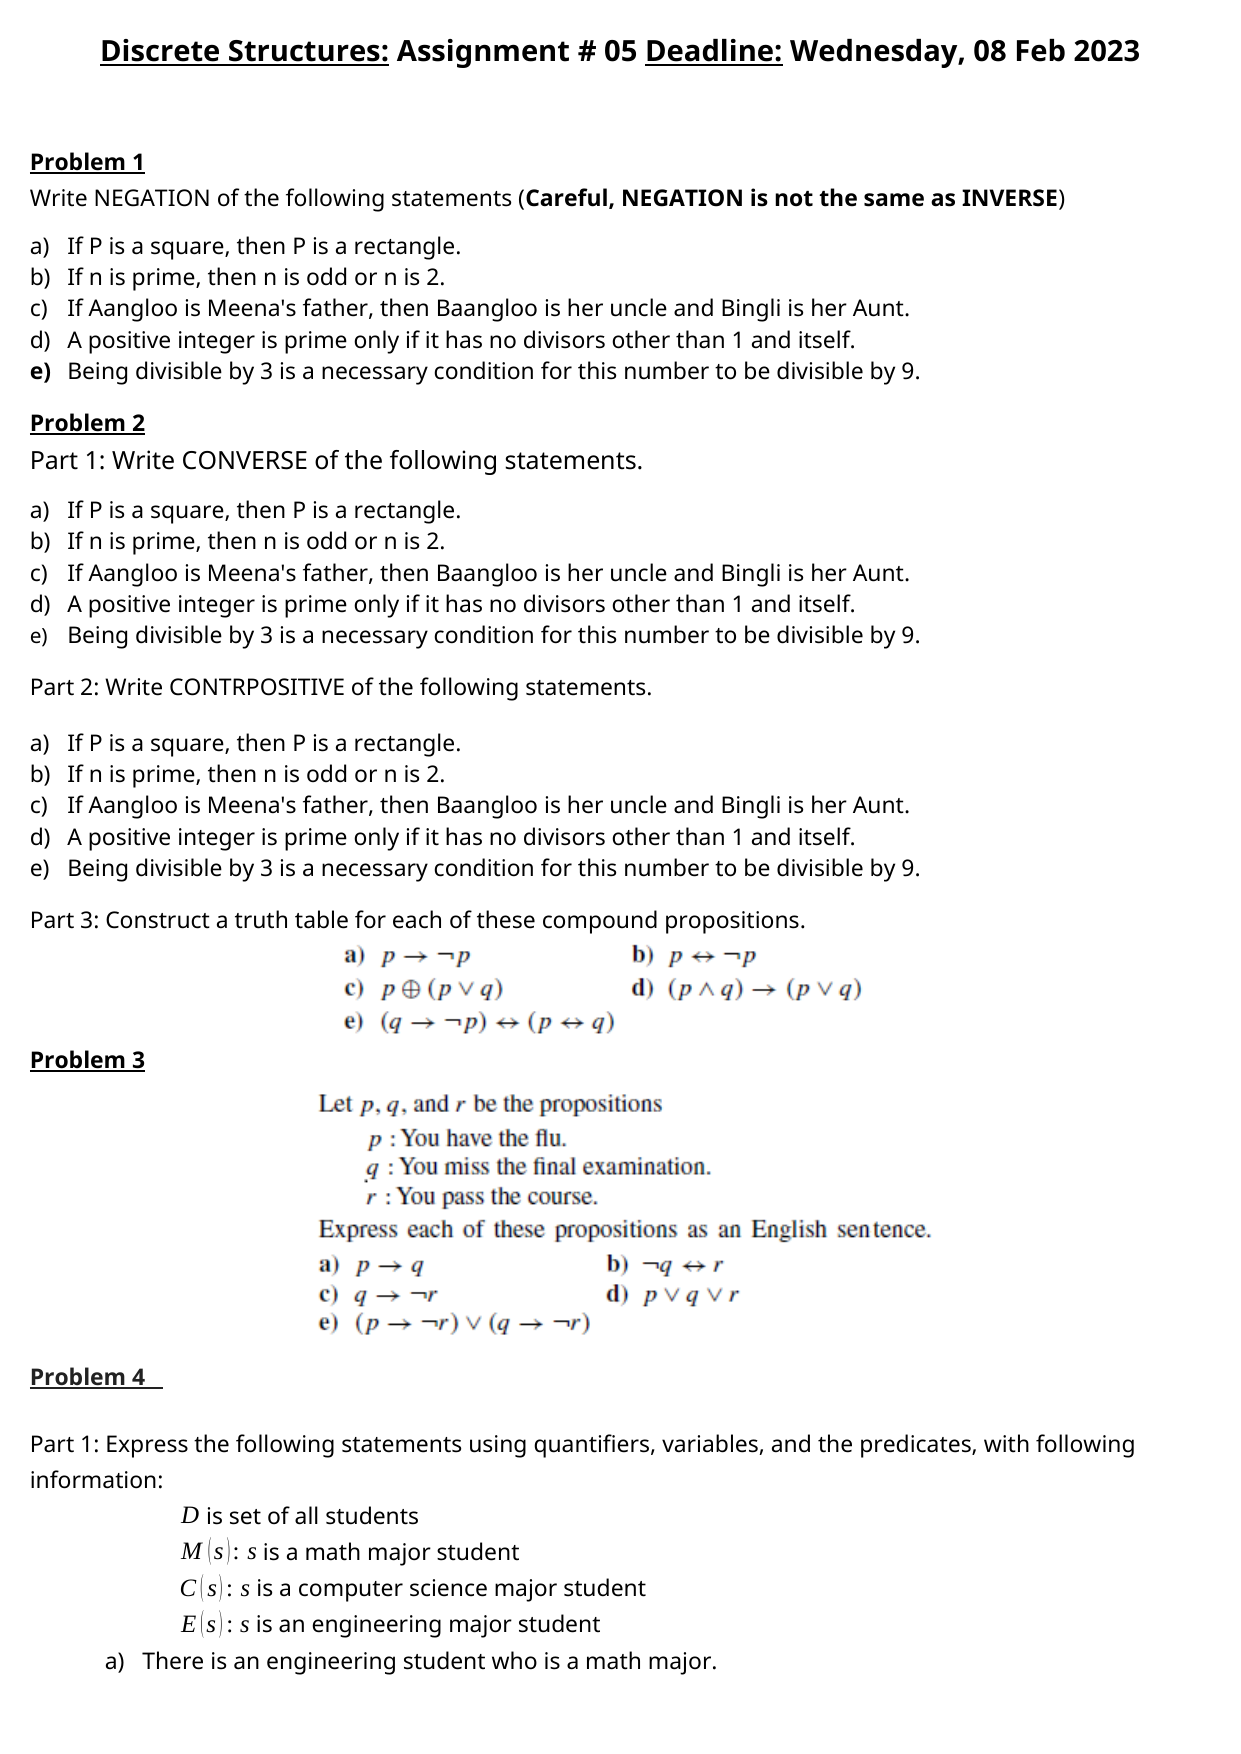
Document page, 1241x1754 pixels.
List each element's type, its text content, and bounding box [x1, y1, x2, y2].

text is set of all students [104, 1500, 1211, 1531]
text Problem 1 [29, 146, 1211, 177]
list A positive integer is prime only if it has no divisors other than 1 and itself. [29, 588, 1211, 619]
list If P is a square, then P is a rectangle. [29, 727, 1211, 758]
picture [291, 1079, 949, 1338]
list A positive integer is prime only if it has no divisors other than 1 and itself. [29, 821, 1211, 852]
list If n is prime, then n is odd or n is 2. [29, 261, 1211, 292]
list If n is prime, then n is odd or n is 2. [29, 525, 1211, 557]
list If Aangloo is Meena's father, then Baangloo is her uncle and Bingli is her Aunt. [29, 789, 1211, 821]
text is a math major student [104, 1536, 1211, 1567]
text Problem 4 [29, 1361, 1211, 1392]
text Part 1: Express the following statements using quantifiers, variables, and the predicates, with following information: [29, 1428, 1211, 1495]
text is an engineering major student [104, 1608, 1211, 1640]
list Being divisible by 3 is a necessary condition for this number to be divisible by 9. [29, 355, 1211, 386]
text Problem 2 [29, 407, 1211, 438]
list If P is a square, then P is a rectangle. [29, 494, 1211, 525]
list If n is prime, then n is odd or n is 2. [29, 758, 1211, 789]
text Part 3: Construct a truth table for each of these compound propositions. [29, 904, 1211, 935]
text Problem 3 [29, 1044, 1211, 1075]
list There is an engineering student who is a math major. [104, 1645, 1211, 1676]
list If P is a square, then P is a rectangle. [29, 230, 1211, 261]
list Being divisible by 3 is a necessary condition for this number to be divisible by 9. [29, 619, 1211, 650]
list A positive integer is prime only if it has no divisors other than 1 and itself. [29, 323, 1211, 355]
text Part 2: Write CONTRPOSITIVE of the following statements. [29, 671, 1211, 702]
picture [329, 940, 911, 1040]
text Write NEGATION of the following statements (Careful, NEGATION is not the same as INVERSE) [29, 181, 1211, 213]
list If Aangloo is Meena's father, then Baangloo is her uncle and Bingli is her Aunt. [29, 557, 1211, 588]
text is a computer science major student [104, 1572, 1211, 1604]
list Being divisible by 3 is a necessary condition for this number to be divisible by 9. [29, 852, 1211, 883]
text Part 1: Write CONVERSE of the following statements. [29, 443, 1211, 477]
list If Aangloo is Meena's father, then Baangloo is her uncle and Bingli is her Aunt. [29, 292, 1211, 323]
